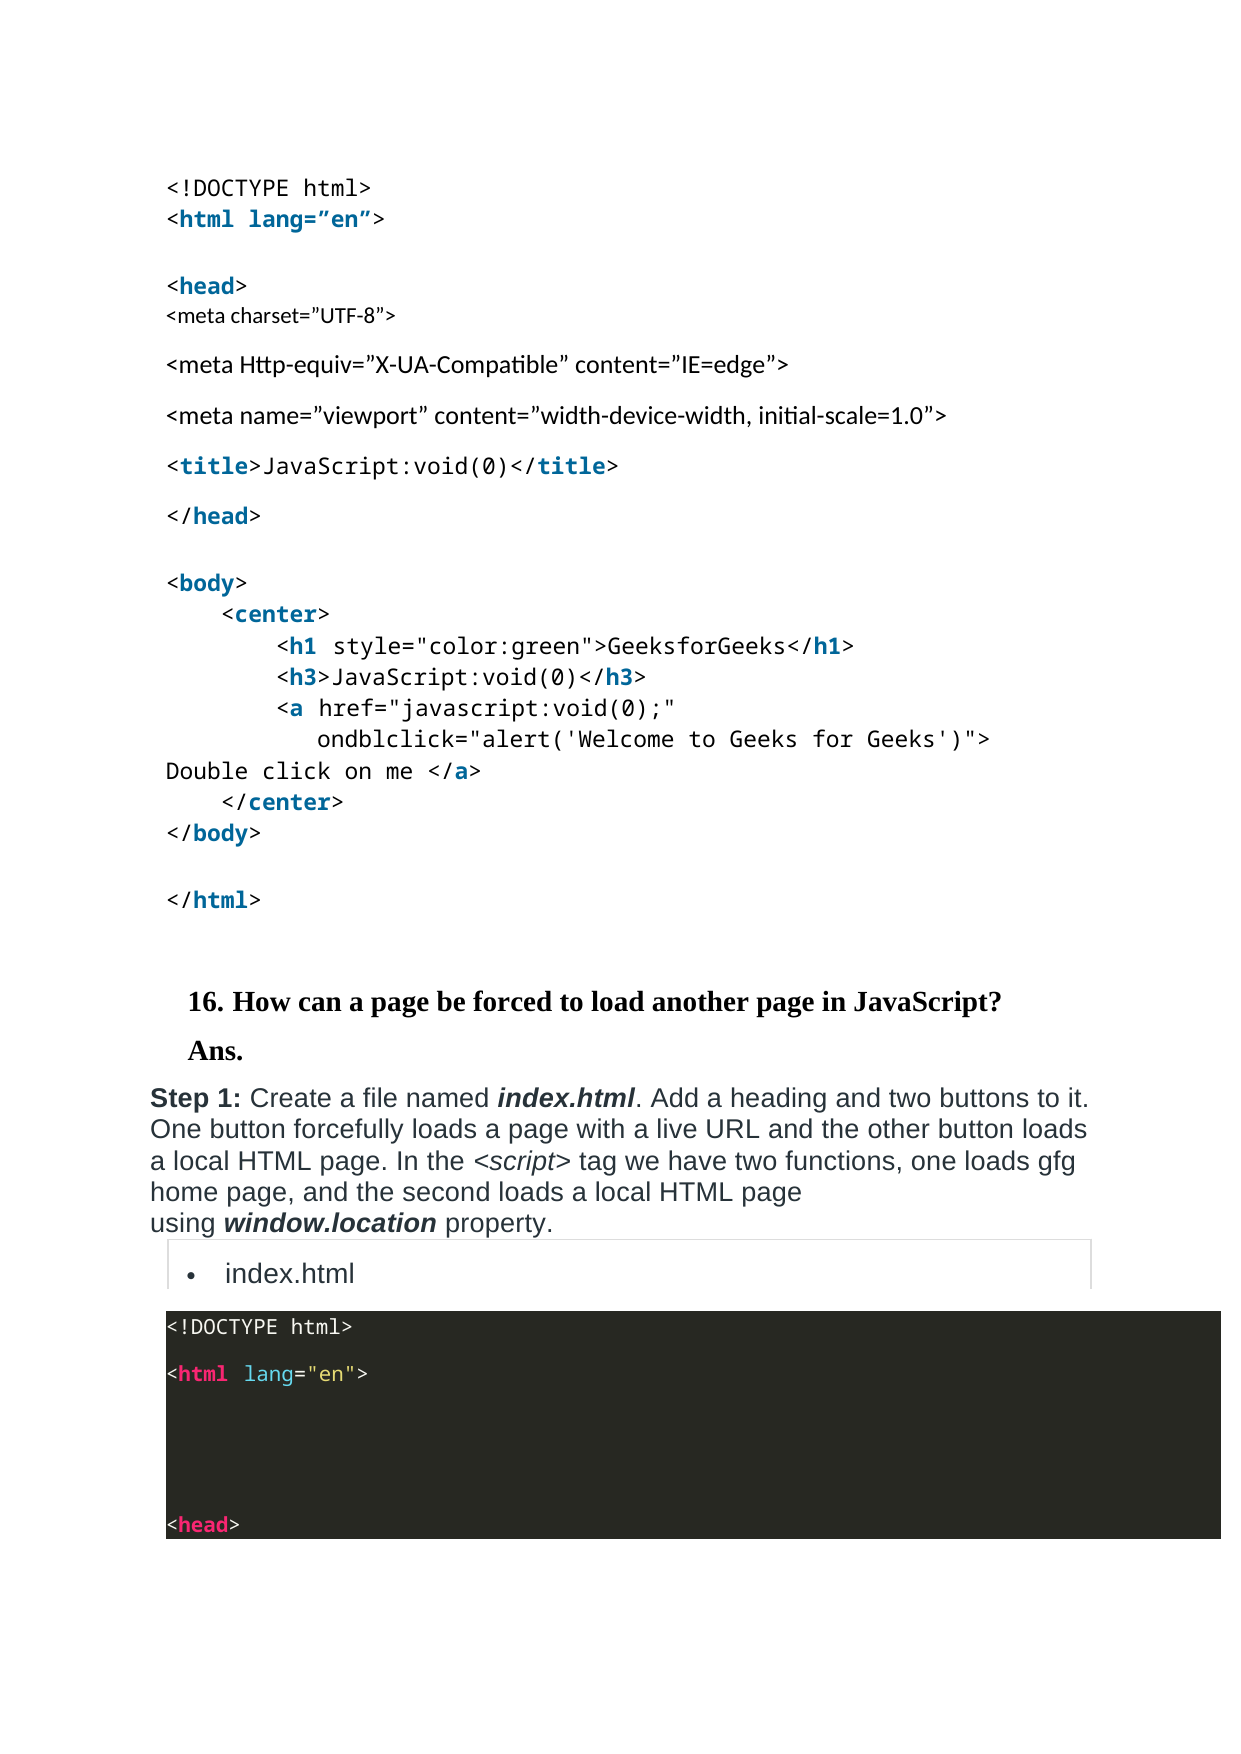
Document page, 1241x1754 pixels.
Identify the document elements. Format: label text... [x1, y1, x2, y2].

subtitle Ans. [187, 1033, 1090, 1067]
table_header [150, 1289, 1237, 1577]
list index.html [169, 1240, 1090, 1289]
table_header <!DOCTYPE html> <html lang=”en”> <head> <meta charset=”UTF-8”> <meta Http-equiv=”X-UA-Compatible” content=”IE=edge”> <meta name=”viewport” content=”width-device-width, initial-scale=1.0”> <title>JavaScript:void(0)</title> </head> <body> <center> <h1 style="color:green">GeeksforGeeks</h1> <h3>JavaScript:void(0)</h3> <a href="javascript:void(0);" ondblclick="alert('Welcome to Geeks for Geeks')"> Double click on me </a> </center> </body> </html> [150, 150, 1237, 937]
text Step 1: Create a file named index.html. Add a heading and two buttons to it. One button forcefully loads a page with a live URL and the other button loads a local HTML page. In the <script> tag we have two functions, one loads gfg home page, and the second loads a local HTML page using window.location property. [150, 1082, 1090, 1238]
subtitle How can a page be forced to load another page in JavaScript? [187, 984, 1090, 1017]
